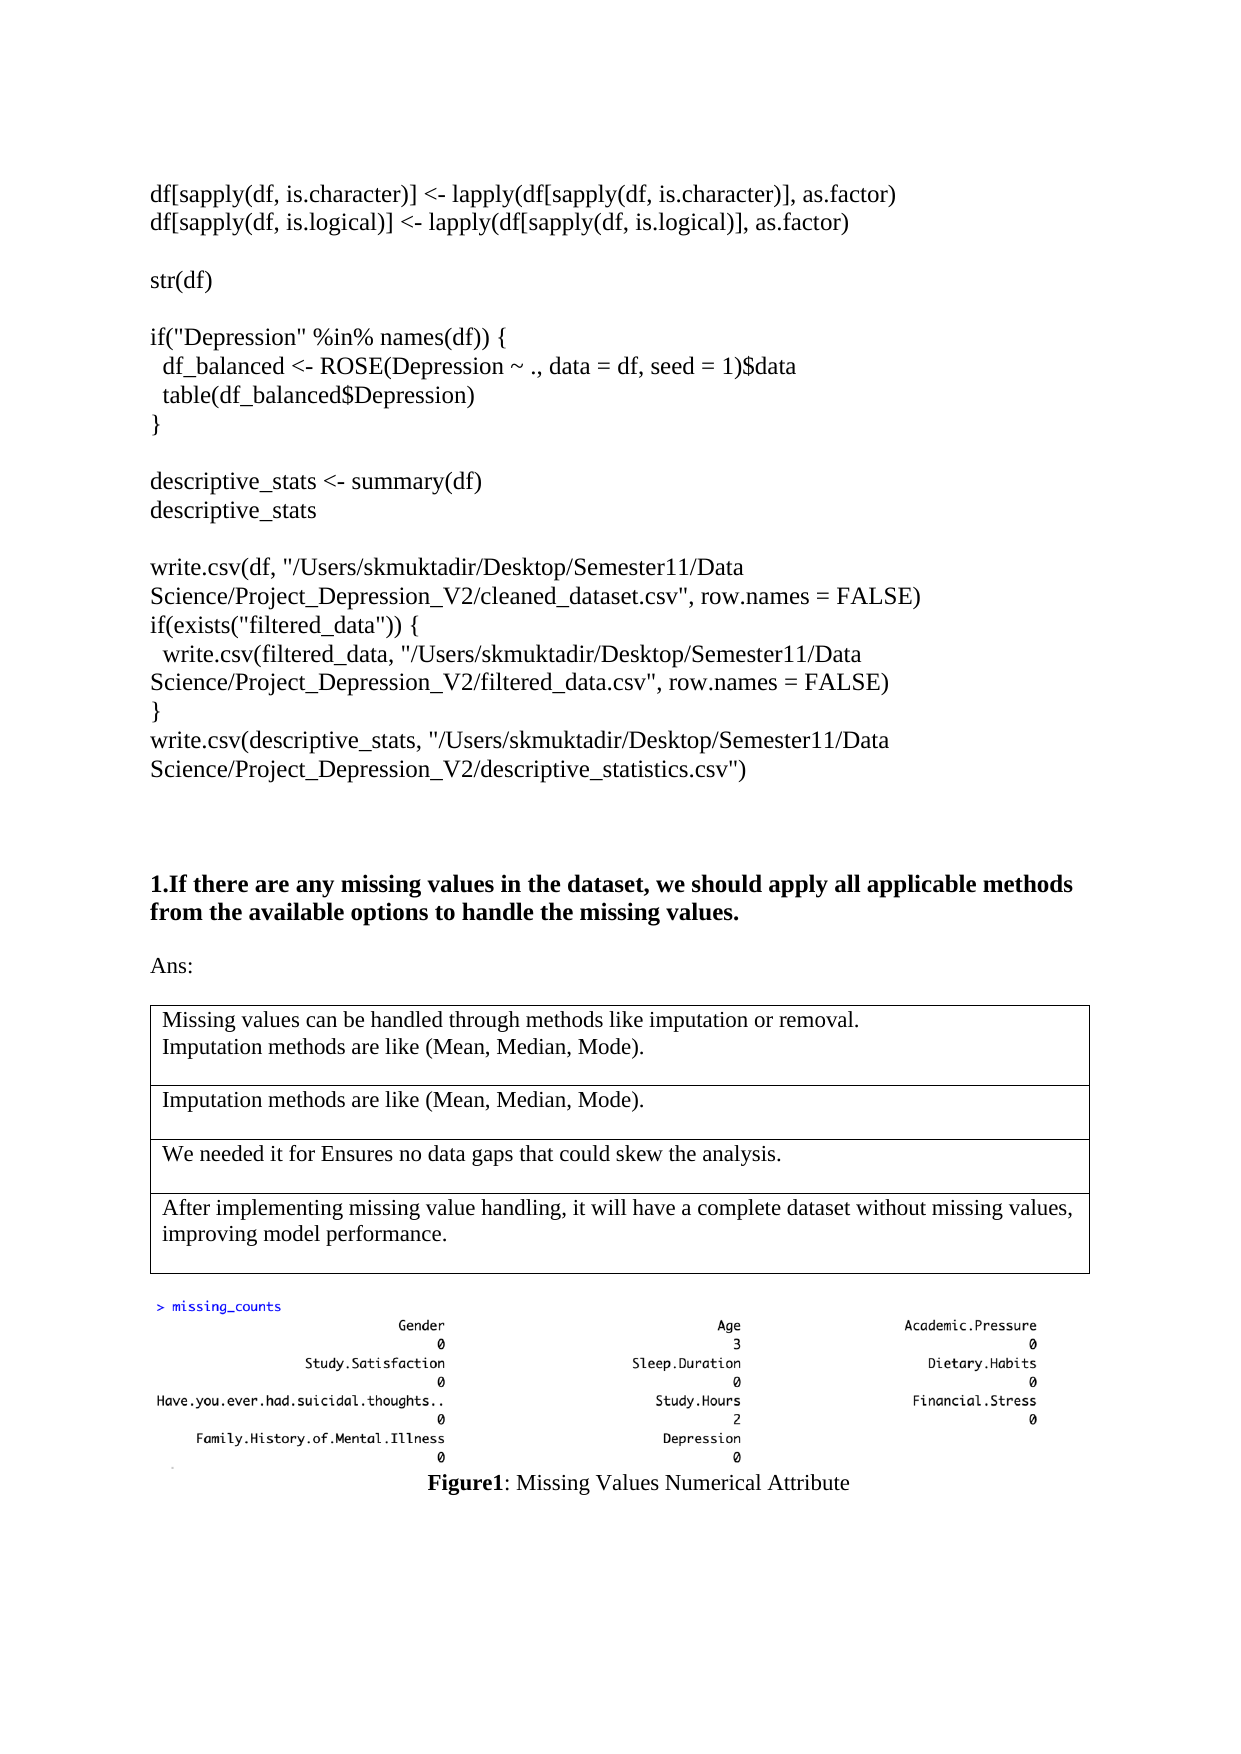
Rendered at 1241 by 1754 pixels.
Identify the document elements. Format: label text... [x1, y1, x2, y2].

text write.csv(descriptive_stats, "/Users/skmuktadir/Desktop/Semester11/Data Science/Project_Depression_V2/descriptive_statistics.csv") [150, 725, 1090, 782]
text descriptive_stats [150, 495, 1090, 524]
table_cell We needed it for Ensures no data gaps that could skew the analysis. [151, 1140, 1089, 1193]
text from the available options to handle the missing values. [150, 897, 1090, 926]
picture [150, 1300, 1091, 1469]
table_cell Imputation methods are like (Mean, Median, Mode). [151, 1086, 1089, 1139]
table_cell After implementing missing value handling, it will have a complete dataset without missing values, improving model performance. [151, 1194, 1089, 1273]
table_header Missing values can be handled through methods like imputation or removal. Imputation methods are like (Mean, Median, Mode). [151, 1006, 1089, 1085]
text write.csv(filtered_data, "/Users/skmuktadir/Desktop/Semester11/Data Science/Project_Depression_V2/filtered_data.csv", row.names = FALSE) [150, 639, 1090, 696]
text df[sapply(df, is.character)] <- lapply(df[sapply(df, is.character)], as.factor) [150, 179, 1090, 207]
text if(exists("filtered_data")) { [150, 610, 1090, 639]
text 1.If there are any missing values in the dataset, we should apply all applicable methods [150, 869, 1090, 897]
text } [150, 696, 1090, 725]
text if("Depression" %in% names(df)) { [150, 322, 1090, 351]
text str(df) [150, 265, 1090, 294]
text Ans: [150, 953, 1090, 979]
text df[sapply(df, is.logical)] <- lapply(df[sapply(df, is.logical)], as.factor) [150, 207, 1090, 236]
text table(df_balanced$Depression) [150, 380, 1090, 409]
text write.csv(df, "/Users/skmuktadir/Desktop/Semester11/Data Science/Project_Depression_V2/cleaned_dataset.csv", row.names = FALSE) [150, 552, 1090, 610]
text Figure1: Missing Values Numerical Attribute [187, 1469, 1090, 1495]
text df_balanced <- ROSE(Depression ~ ., data = df, seed = 1)$data [150, 351, 1090, 380]
text descriptive_stats <- summary(df) [150, 466, 1090, 495]
text } [150, 409, 1090, 437]
